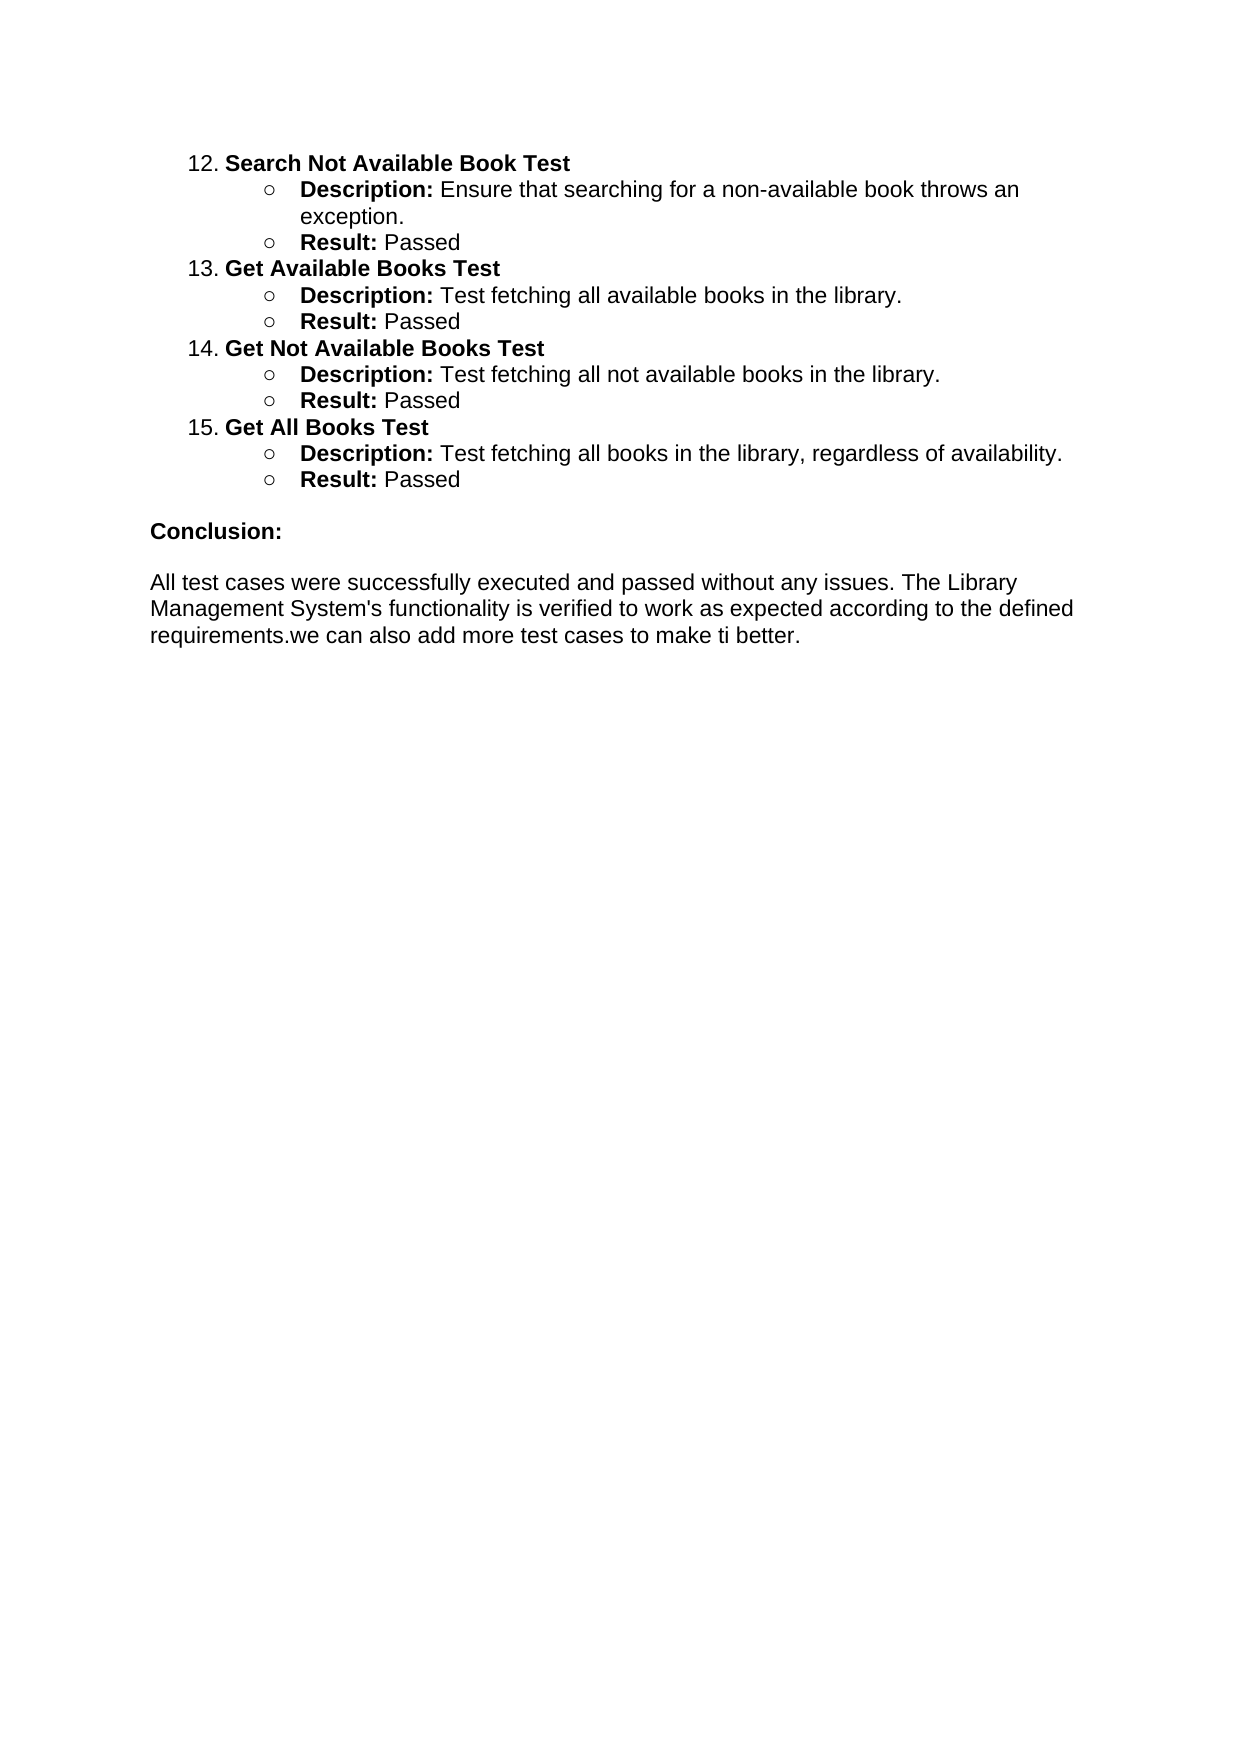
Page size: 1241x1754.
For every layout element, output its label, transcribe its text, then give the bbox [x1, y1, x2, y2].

list Description: Ensure that searching for a non-available book throws an exception. [262, 176, 1090, 229]
list Result: Passed [262, 466, 1090, 493]
list Description: Test fetching all available books in the library. [262, 282, 1090, 308]
list Get All Books Test [187, 413, 1090, 440]
list Description: Test fetching all not available books in the library. [262, 361, 1090, 387]
list Description: Test fetching all books in the library, regardless of availability. [262, 440, 1090, 466]
list Result: Passed [262, 387, 1090, 413]
list Result: Passed [262, 229, 1090, 255]
subtitle Conclusion: [150, 518, 1090, 544]
list Result: Passed [262, 308, 1090, 334]
list Get Not Available Books Test [187, 334, 1090, 361]
list Get Available Books Test [187, 255, 1090, 282]
list Search Not Available Book Test [187, 150, 1090, 176]
text All test cases were successfully executed and passed without any issues. The Library Management System's functionality is verified to work as expected according to the defined requirements.we can also add more test cases to make ti better. [150, 569, 1090, 648]
